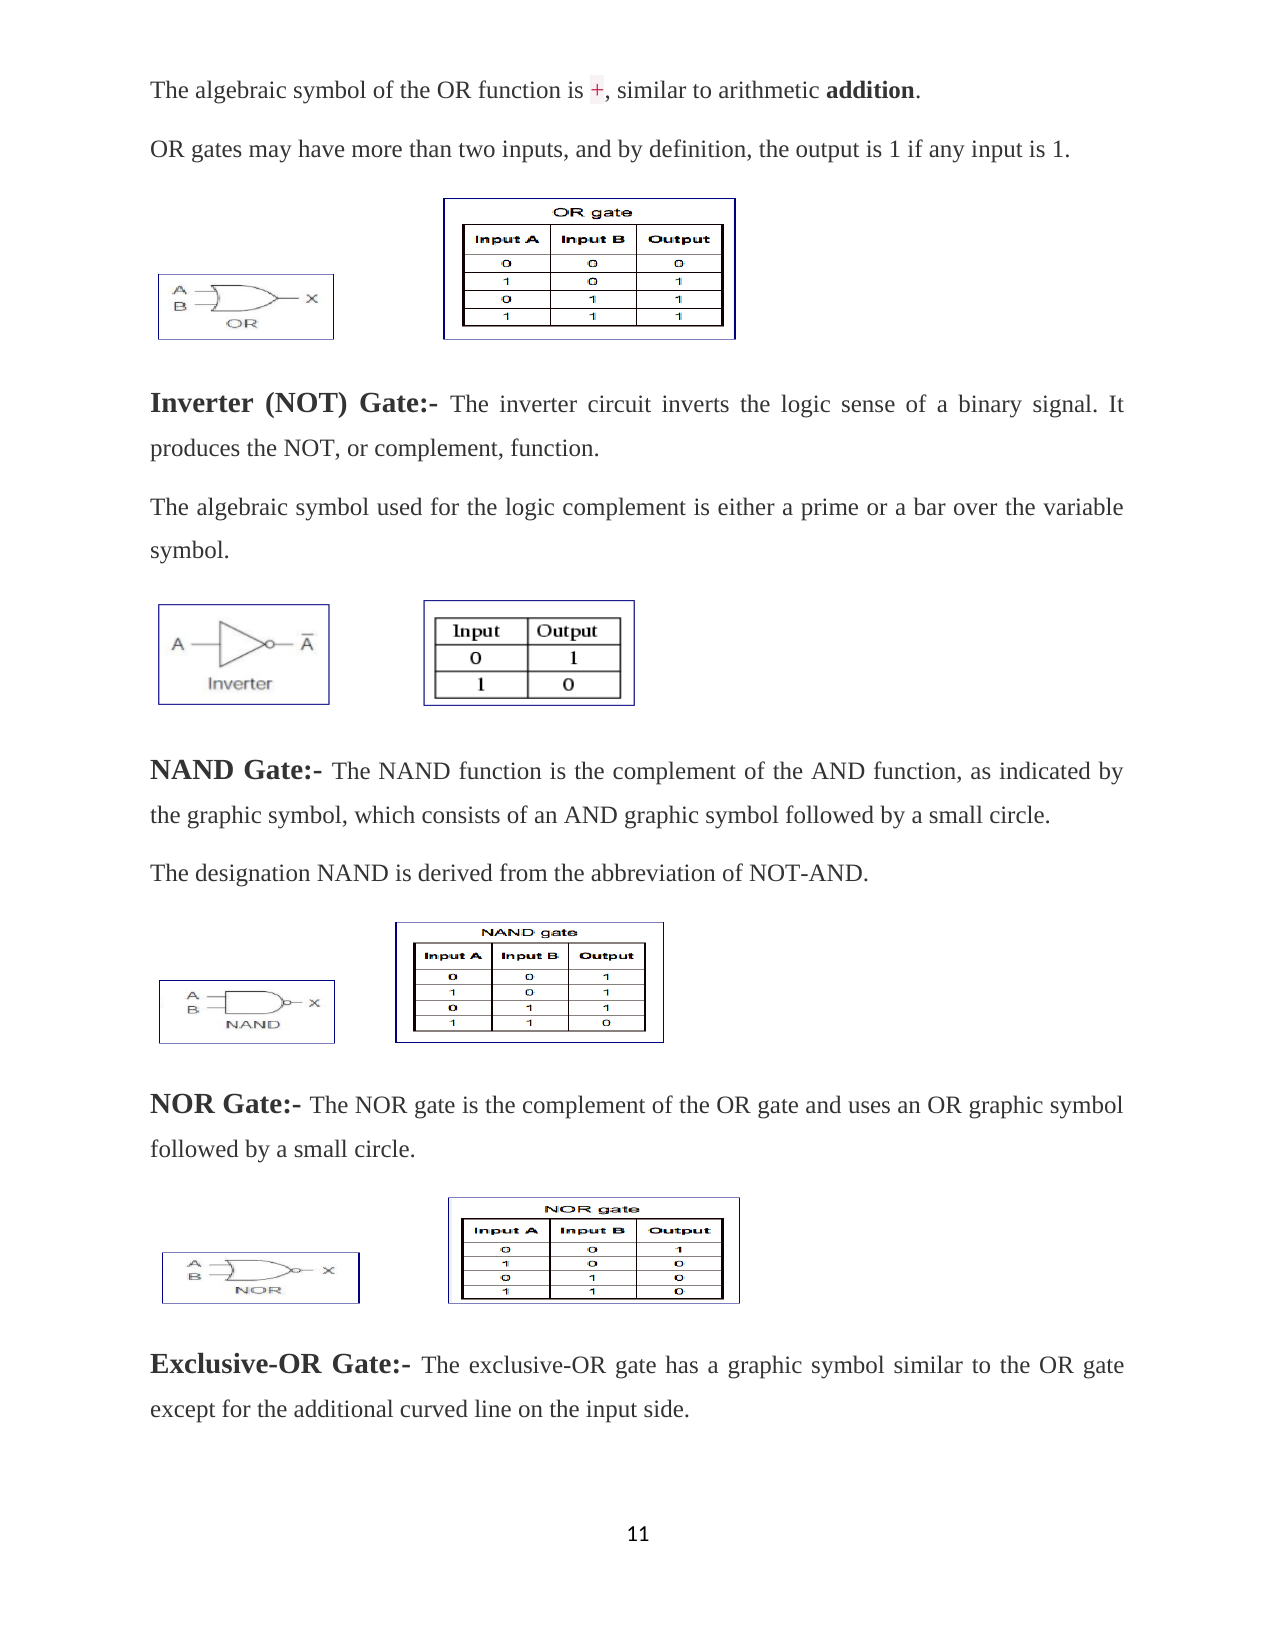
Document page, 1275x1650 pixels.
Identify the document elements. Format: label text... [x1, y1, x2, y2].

picture [150, 192, 747, 347]
text NAND Gate:- The NAND function is the complement of the AND function, as indicated by the graphic symbol, which consists of an AND graphic symbol followed by a small circle. [150, 752, 1125, 829]
text The algebraic symbol of the OR function is +, similar to arithmetic addition. [604, 75, 1125, 104]
text Exclusive-OR Gate:- The exclusive-OR gate has a graphic symbol similar to the OR gate except for the additional curved line on the input side. [150, 1346, 1125, 1422]
text Inverter (NOT) Gate:- The inverter circuit inverts the logic sense of a binary signal. It produces the NOT, or complement, function. [150, 386, 1125, 462]
picture [150, 593, 642, 714]
picture [150, 917, 673, 1048]
text NOR Gate:- The NOR gate is the complement of the OR gate and uses an OR graphic symbol followed by a small circle. [150, 1086, 1125, 1163]
text The algebraic symbol used for the logic complement is either a prime or a bar over the variable symbol. [150, 492, 1125, 563]
text The designation NAND is derived from the abbreviation of NOT-AND. [150, 858, 1125, 887]
picture [150, 1192, 749, 1307]
text The algebraic symbol of the OR function is +, similar to arithmetic addition. [150, 75, 590, 104]
text OR gates may have more than two inputs, and by definition, the output is 1 if any input is 1. [150, 134, 1125, 162]
